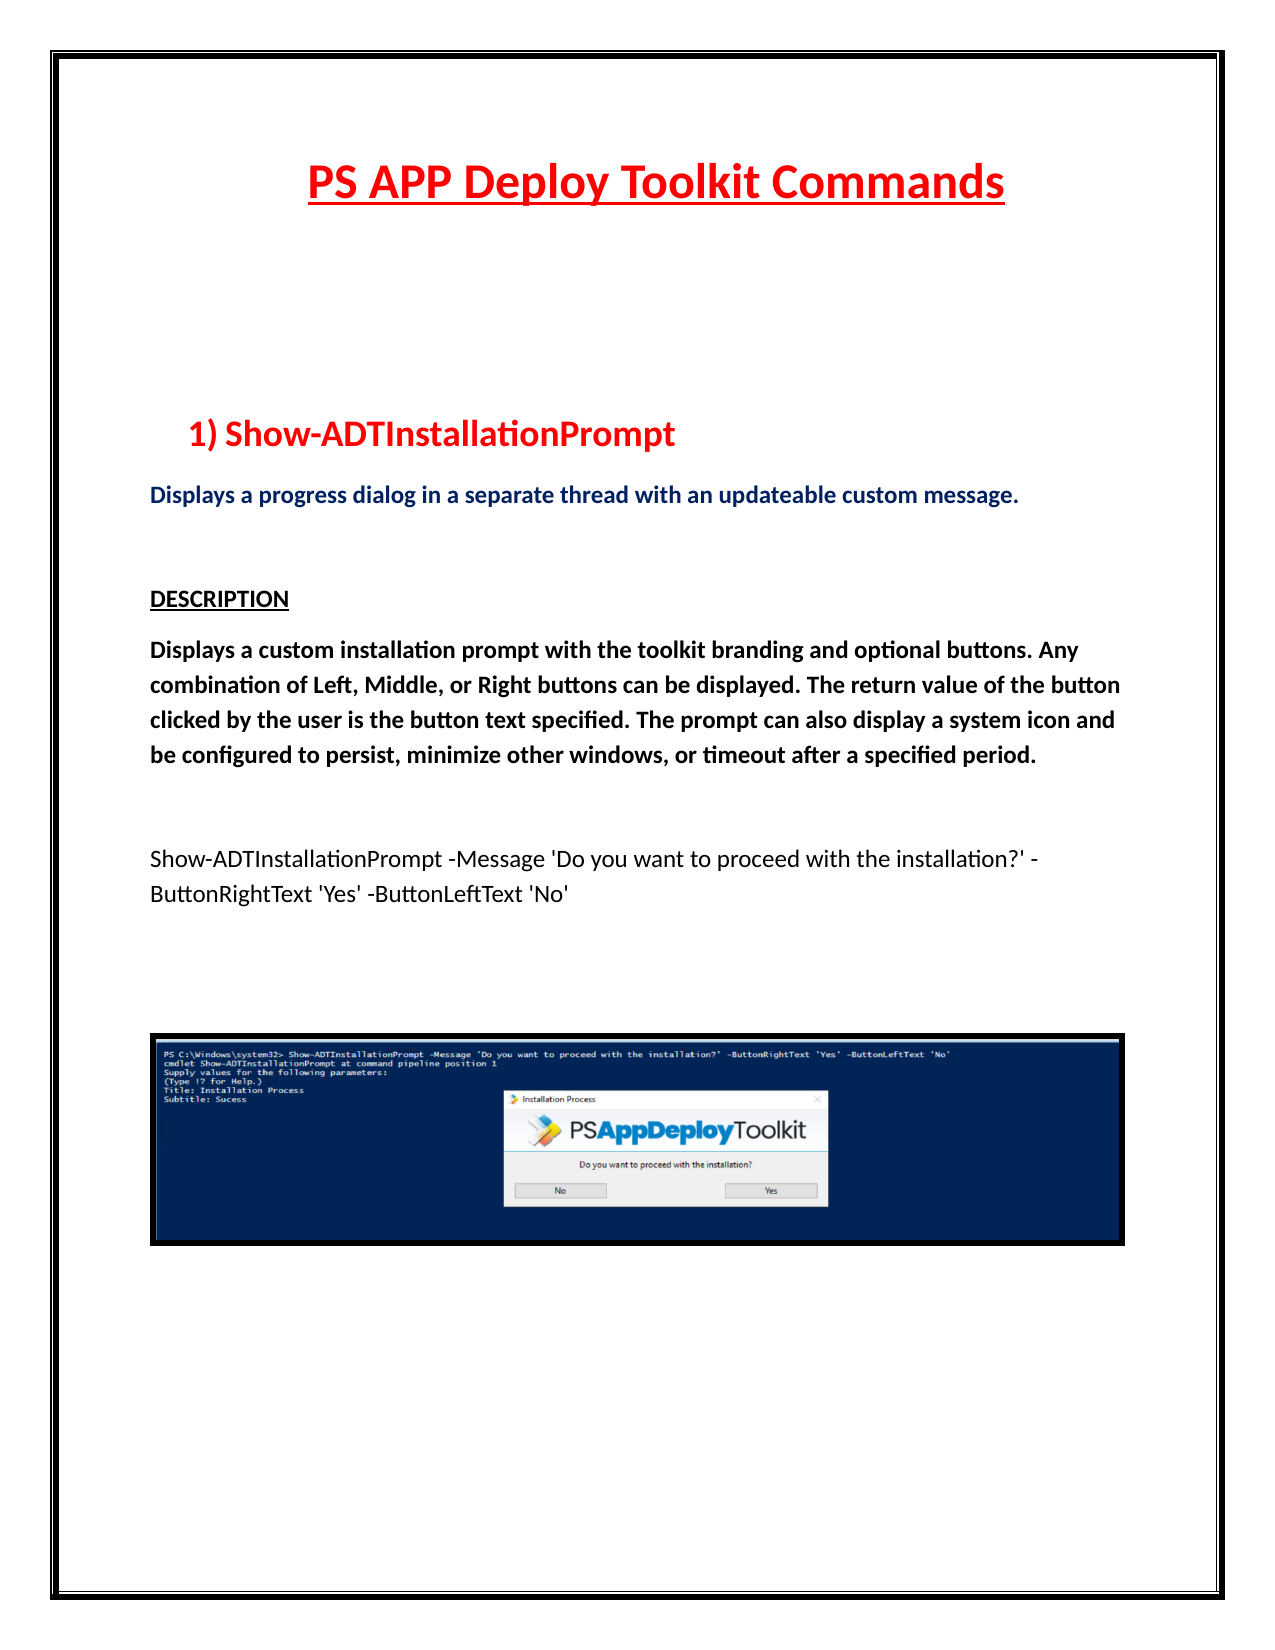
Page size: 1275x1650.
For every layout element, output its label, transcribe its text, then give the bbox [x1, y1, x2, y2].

text Show-ADTInstallationPrompt -Message 'Do you want to proceed with the installation?' -ButtonRightText 'Yes' -ButtonLeftText 'No' [150, 843, 1125, 908]
picture [156, 1039, 1119, 1240]
text DESCRIPTION​ [150, 583, 1125, 613]
text Displays a custom installation prompt with the toolkit branding and optional buttons. Any combination of Left, Middle, or Right buttons can be displayed. The return value of the button clicked by the user is the button text specified. The prompt can also display a system icon and be configured to persist, minimize other windows, or timeout after a specified period. [150, 635, 1125, 770]
text PS APP Deploy Toolkit Commands [187, 150, 1125, 211]
text Displays a progress dialog in a separate thread with an updateable custom message. [150, 480, 1125, 510]
list Show-ADTInstallationPrompt [187, 410, 1125, 456]
